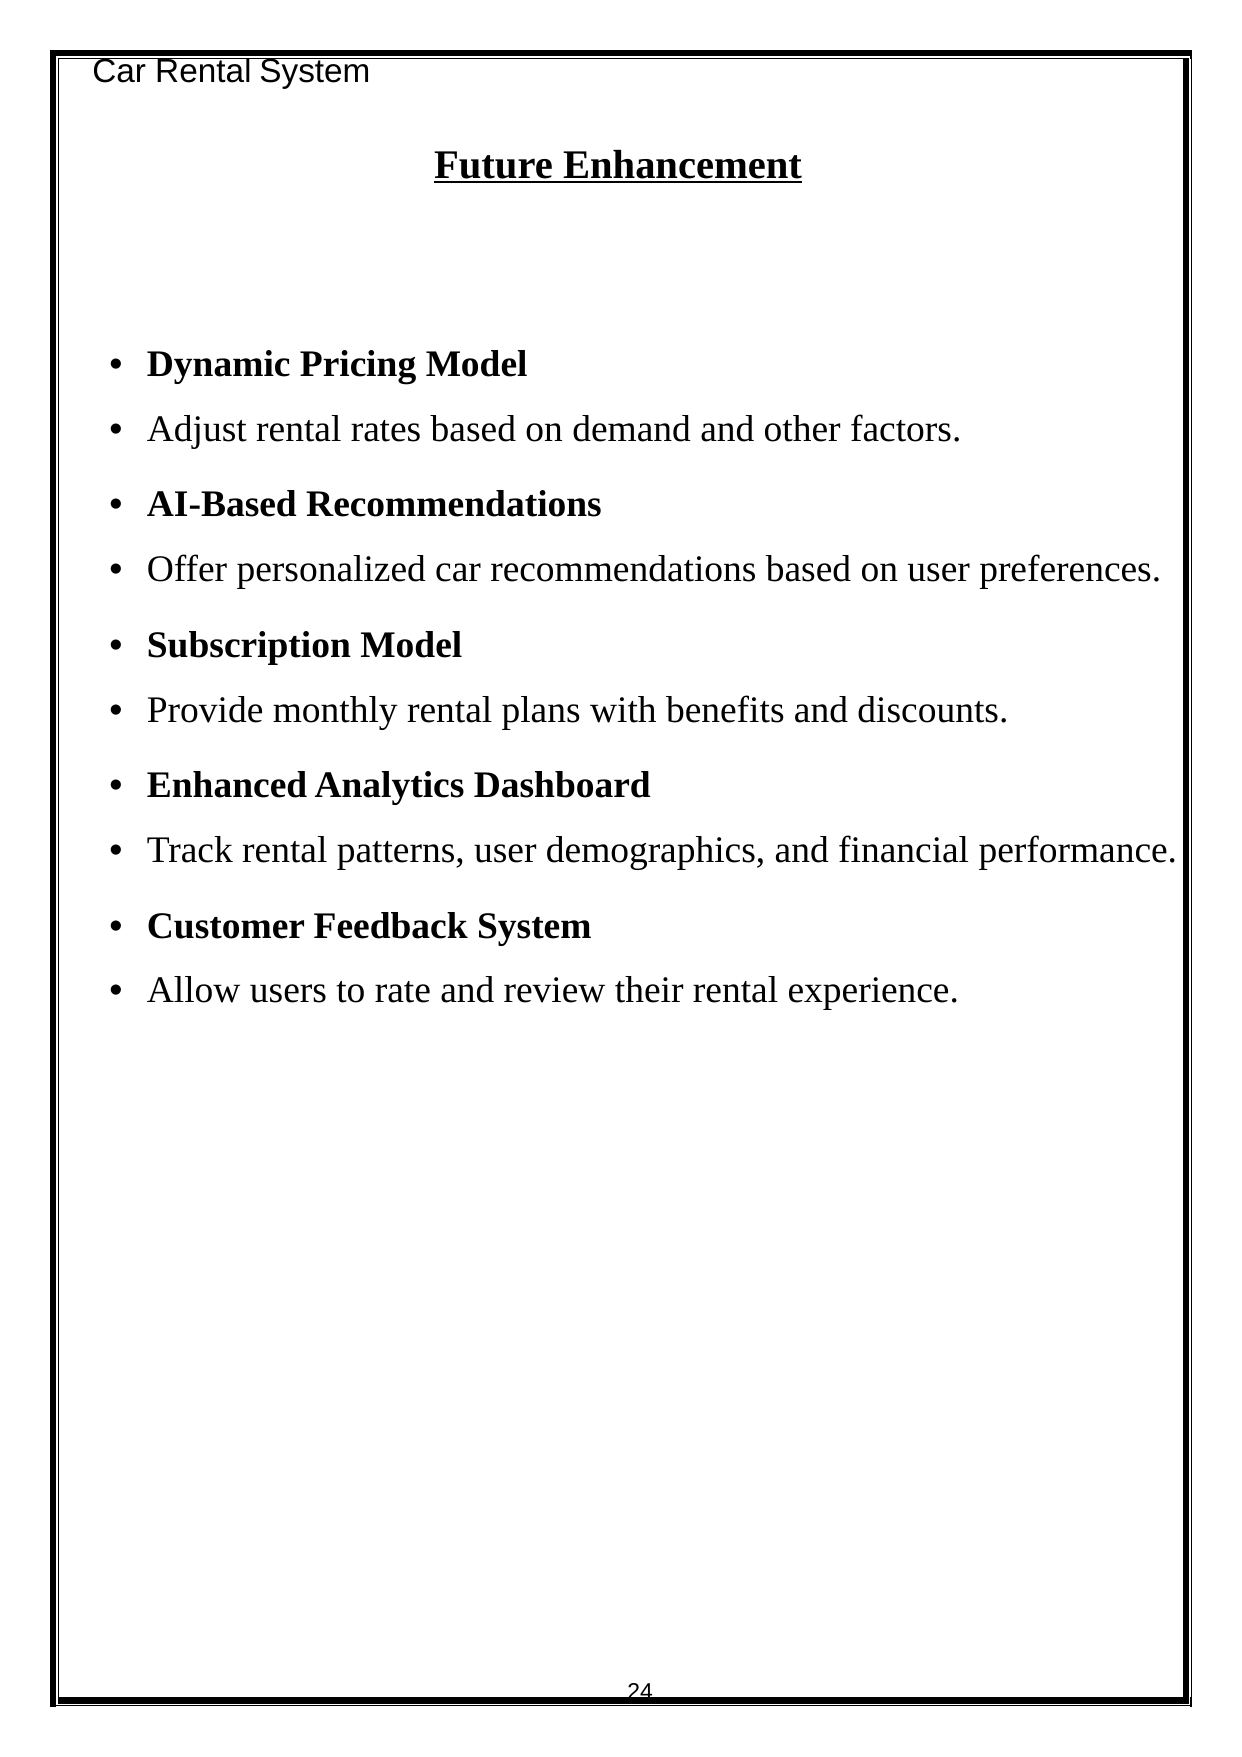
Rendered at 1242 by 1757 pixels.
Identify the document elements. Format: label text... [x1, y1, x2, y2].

list Provide monthly rental plans with benefits and discounts. [109, 687, 1183, 730]
list Offer personalized car recommendations based on user preferences. [109, 546, 1183, 590]
list AI-Based Recommendations [109, 481, 1183, 525]
list Dynamic Pricing Model [109, 341, 1183, 384]
subtitle Future Enhancement [132, 141, 1104, 187]
list Adjust rental rates based on demand and other factors. [109, 406, 1183, 449]
list Allow users to rate and review their rental experience. [109, 968, 1183, 1011]
list Track rental patterns, user demographics, and financial performance. [109, 827, 1183, 871]
list Customer Feedback System [109, 903, 1183, 946]
list Subscription Model [109, 622, 1183, 665]
list Enhanced Analytics Dashboard [109, 762, 1183, 806]
